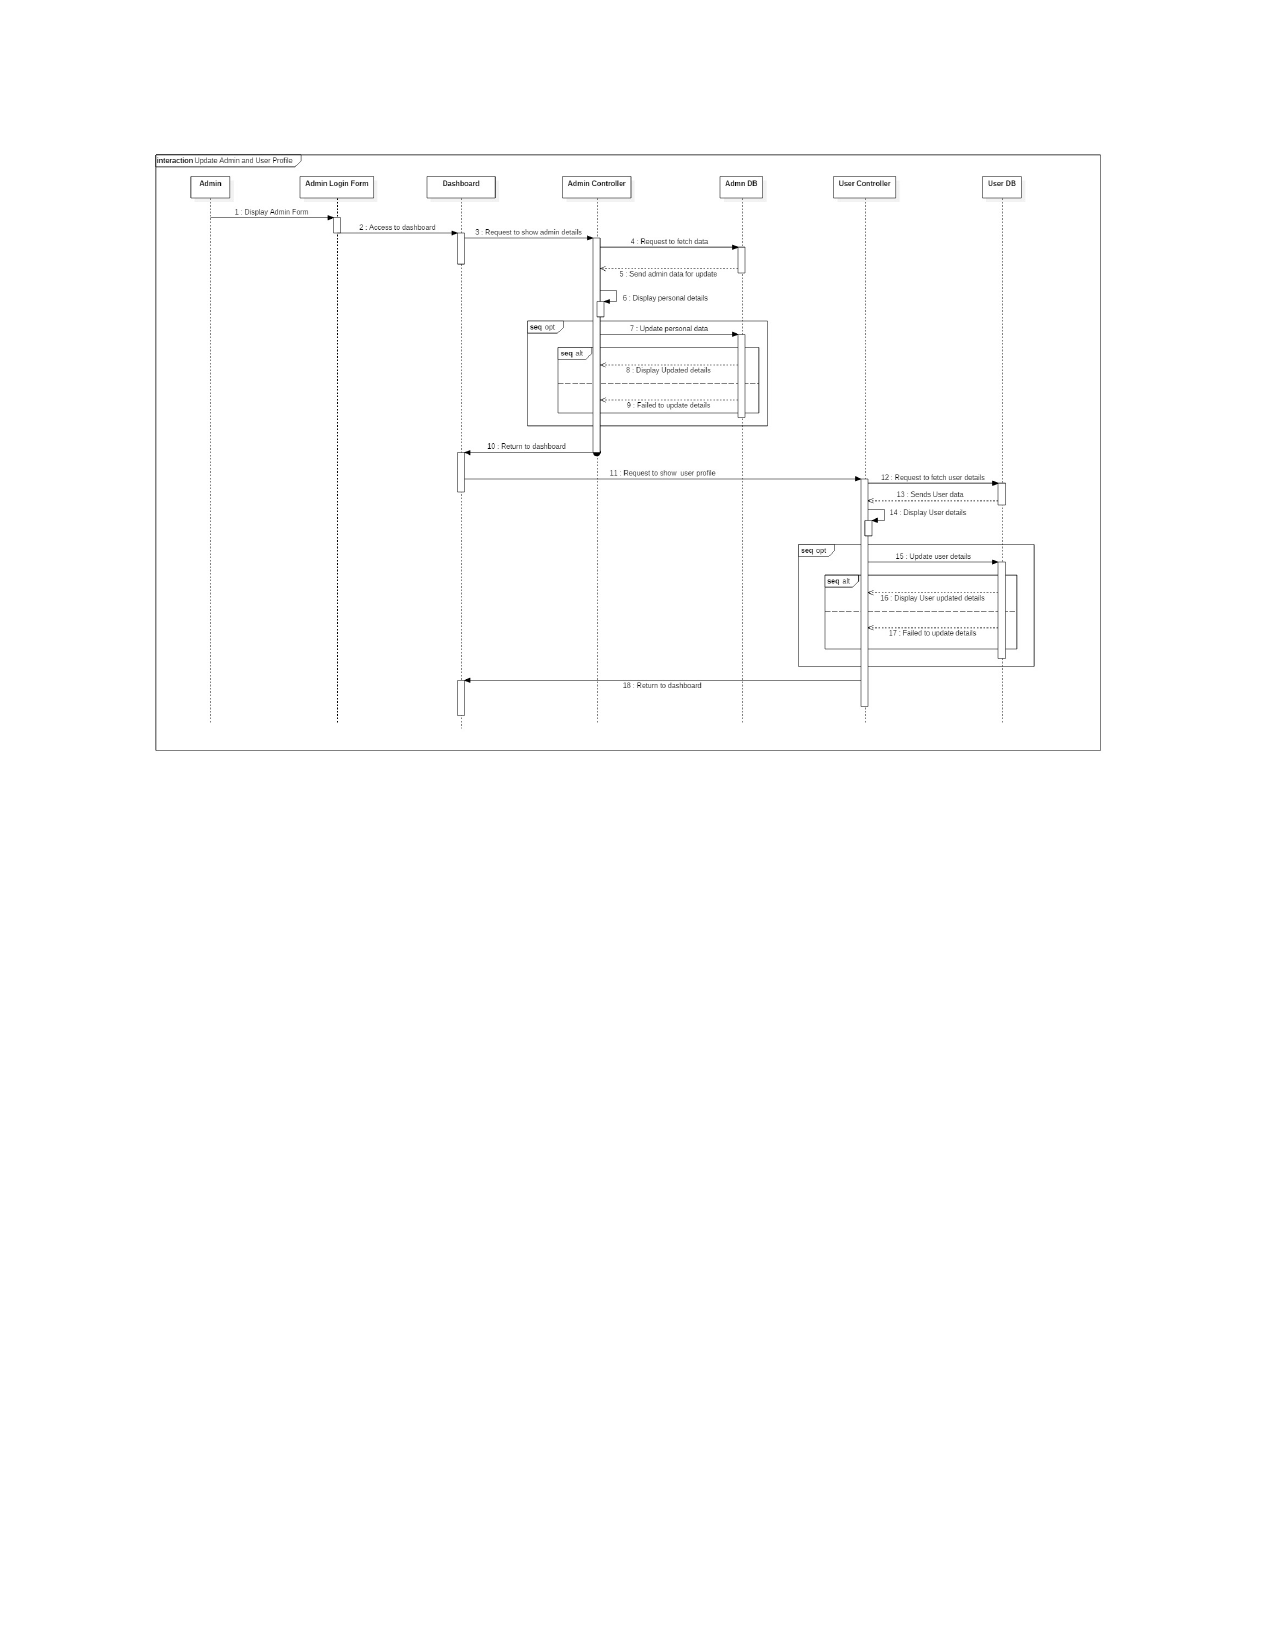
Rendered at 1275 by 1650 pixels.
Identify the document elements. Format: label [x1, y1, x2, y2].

picture [150, 149, 1122, 772]
